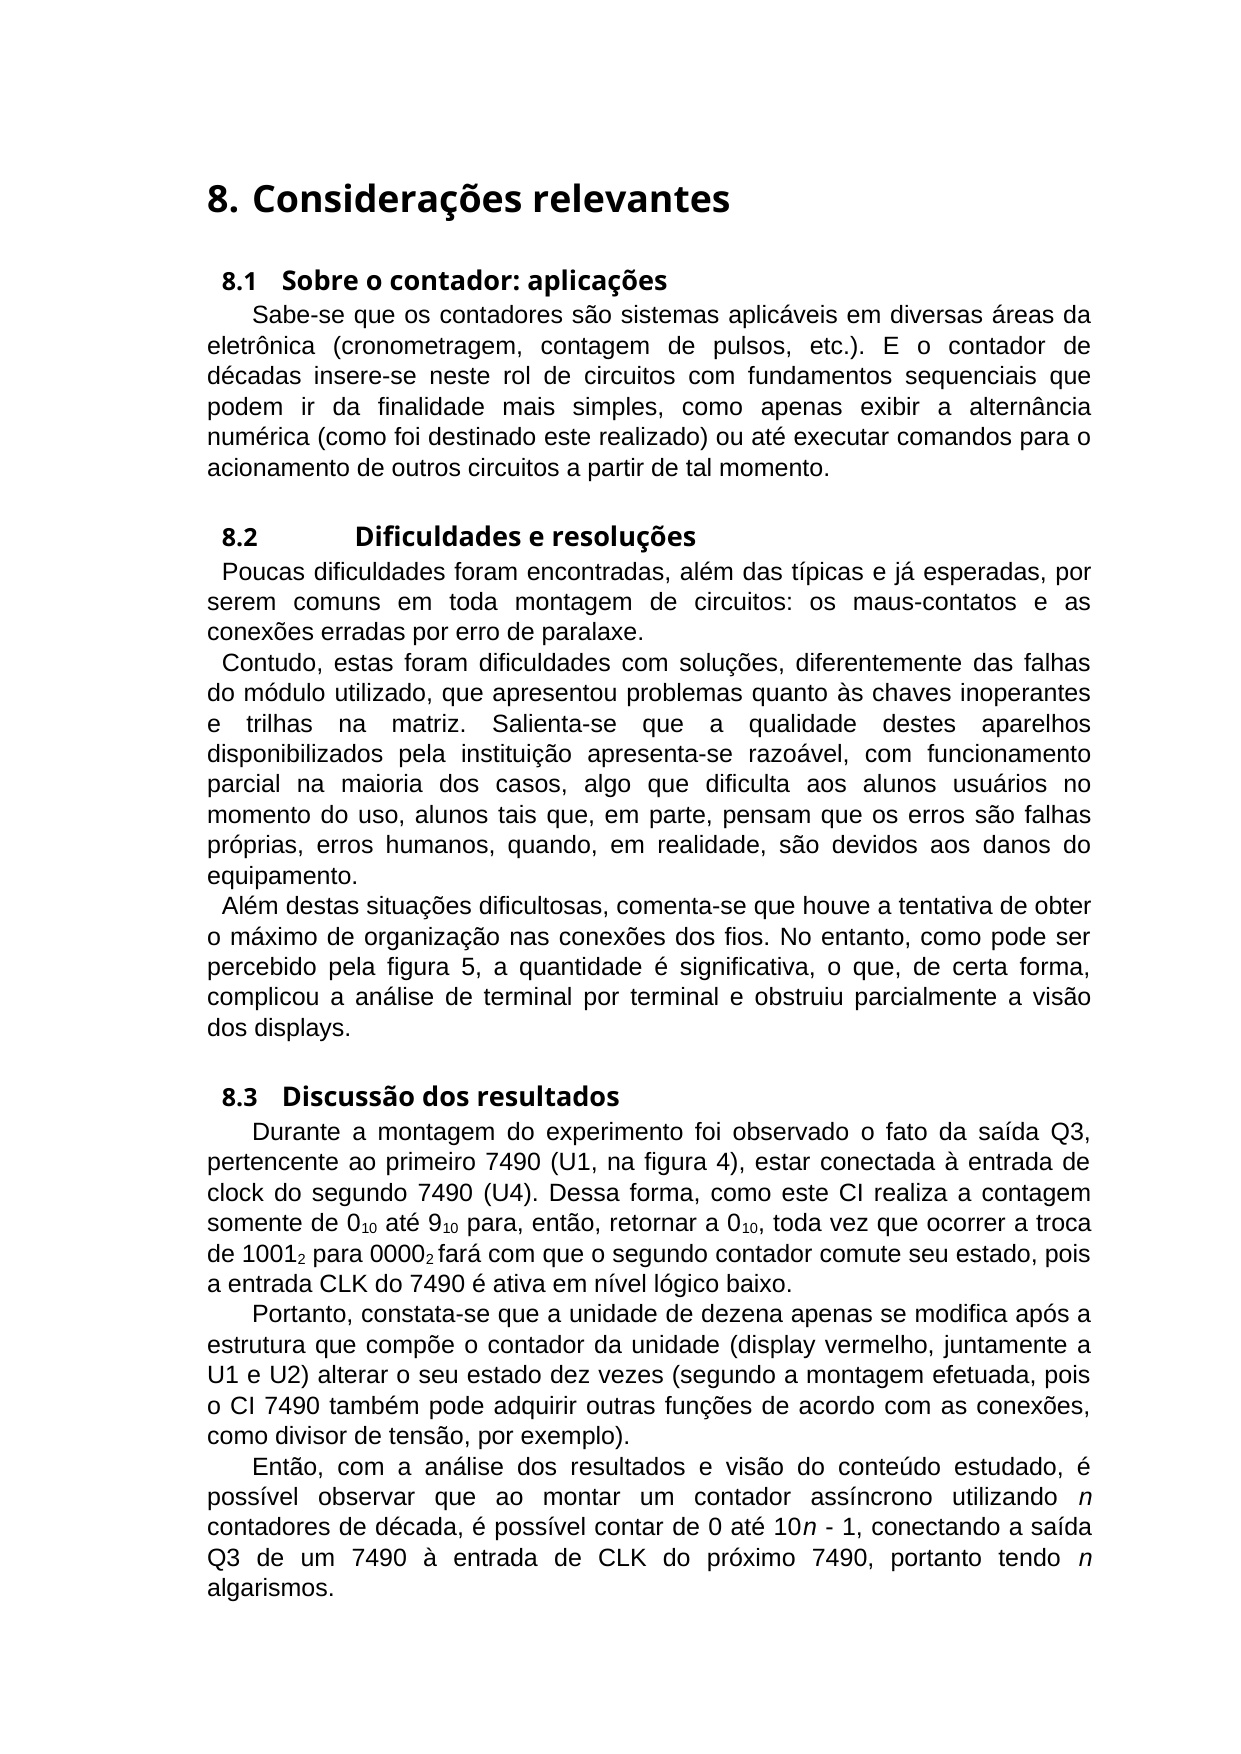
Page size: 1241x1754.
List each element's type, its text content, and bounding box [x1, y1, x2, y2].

text Durante a montagem do experimento foi observado o fato da saída Q3, pertencente ao primeiro 7490 (U1, na figura 4), estar conectada à entrada de clock do segundo 7490 (U4). Dessa forma, como este CI realiza a contagem somente de 010 até 910 para, então, retornar a 010, toda vez que ocorrer a troca de 10012 para 00002 fará com que o segundo contador comute seu estado, pois a entrada CLK do 7490 é ativa em nível lógico baixo. [207, 1117, 1092, 1298]
text Portanto, constata-se que a unidade de dezena apenas se modifica após a estrutura que compõe o contador da unidade (display vermelho, juntamente a U1 e U2) alterar o seu estado dez vezes (segundo a montagem efetuada, pois o CI 7490 também pode adquirir outras funções de acordo com as conexões, como divisor de tensão, por exemplo). [207, 1299, 1092, 1450]
text Então, com a análise dos resultados e visão do conteúdo estudado, é possível observar que ao montar um contador assíncrono utilizando n contadores de década, é possível contar de 0 até 10n - 1, conectando a saída Q3 de um 7490 à entrada de CLK do próximo 7490, portanto tendo n algarismos. [207, 1451, 1092, 1602]
text Poucas dificuldades foram encontradas, além das típicas e já esperadas, por serem comuns em toda montagem de circuitos: os maus-contatos e as conexões erradas por erro de paralaxe. [207, 557, 1092, 646]
subtitle Discussão dos resultados [222, 1078, 1092, 1115]
text Contudo, estas foram dificuldades com soluções, diferentemente das falhas do módulo utilizado, que apresentou problemas quanto às chaves inoperantes e trilhas na matriz. Salienta-se que a qualidade destes aparelhos disponibilizados pela instituição apresenta-se razoável, com funcionamento parcial na maioria dos casos, algo que dificulta aos alunos usuários no momento do uso, alunos tais que, em parte, pensam que os erros são falhas próprias, erros humanos, quando, em realidade, são devidos aos danos do equipamento. [207, 648, 1092, 889]
text Sabe-se que os contadores são sistemas aplicáveis em diversas áreas da eletrônica (cronometragem, contagem de pulsos, etc.). E o contador de décadas insere-se neste rol de circuitos com fundamentos sequenciais que podem ir da finalidade mais simples, como apenas exibir a alternância numérica (como foi destinado este realizado) ou até executar comandos para o acionamento de outros circuitos a partir de tal momento. [207, 300, 1092, 481]
subtitle Sobre o contador: aplicações [222, 261, 1092, 298]
text Além destas situações dificultosas, comenta-se que houve a tentativa de obter o máximo de organização nas conexões dos fios. No entanto, como pode ser percebido pela figura 5, a quantidade é significativa, o que, de certa forma, complicou a análise de terminal por terminal e obstruiu parcialmente a visão dos displays. [207, 891, 1092, 1042]
subtitle Considerações relevantes [207, 173, 1092, 224]
subtitle Dificuldades e resoluções [222, 517, 1092, 554]
